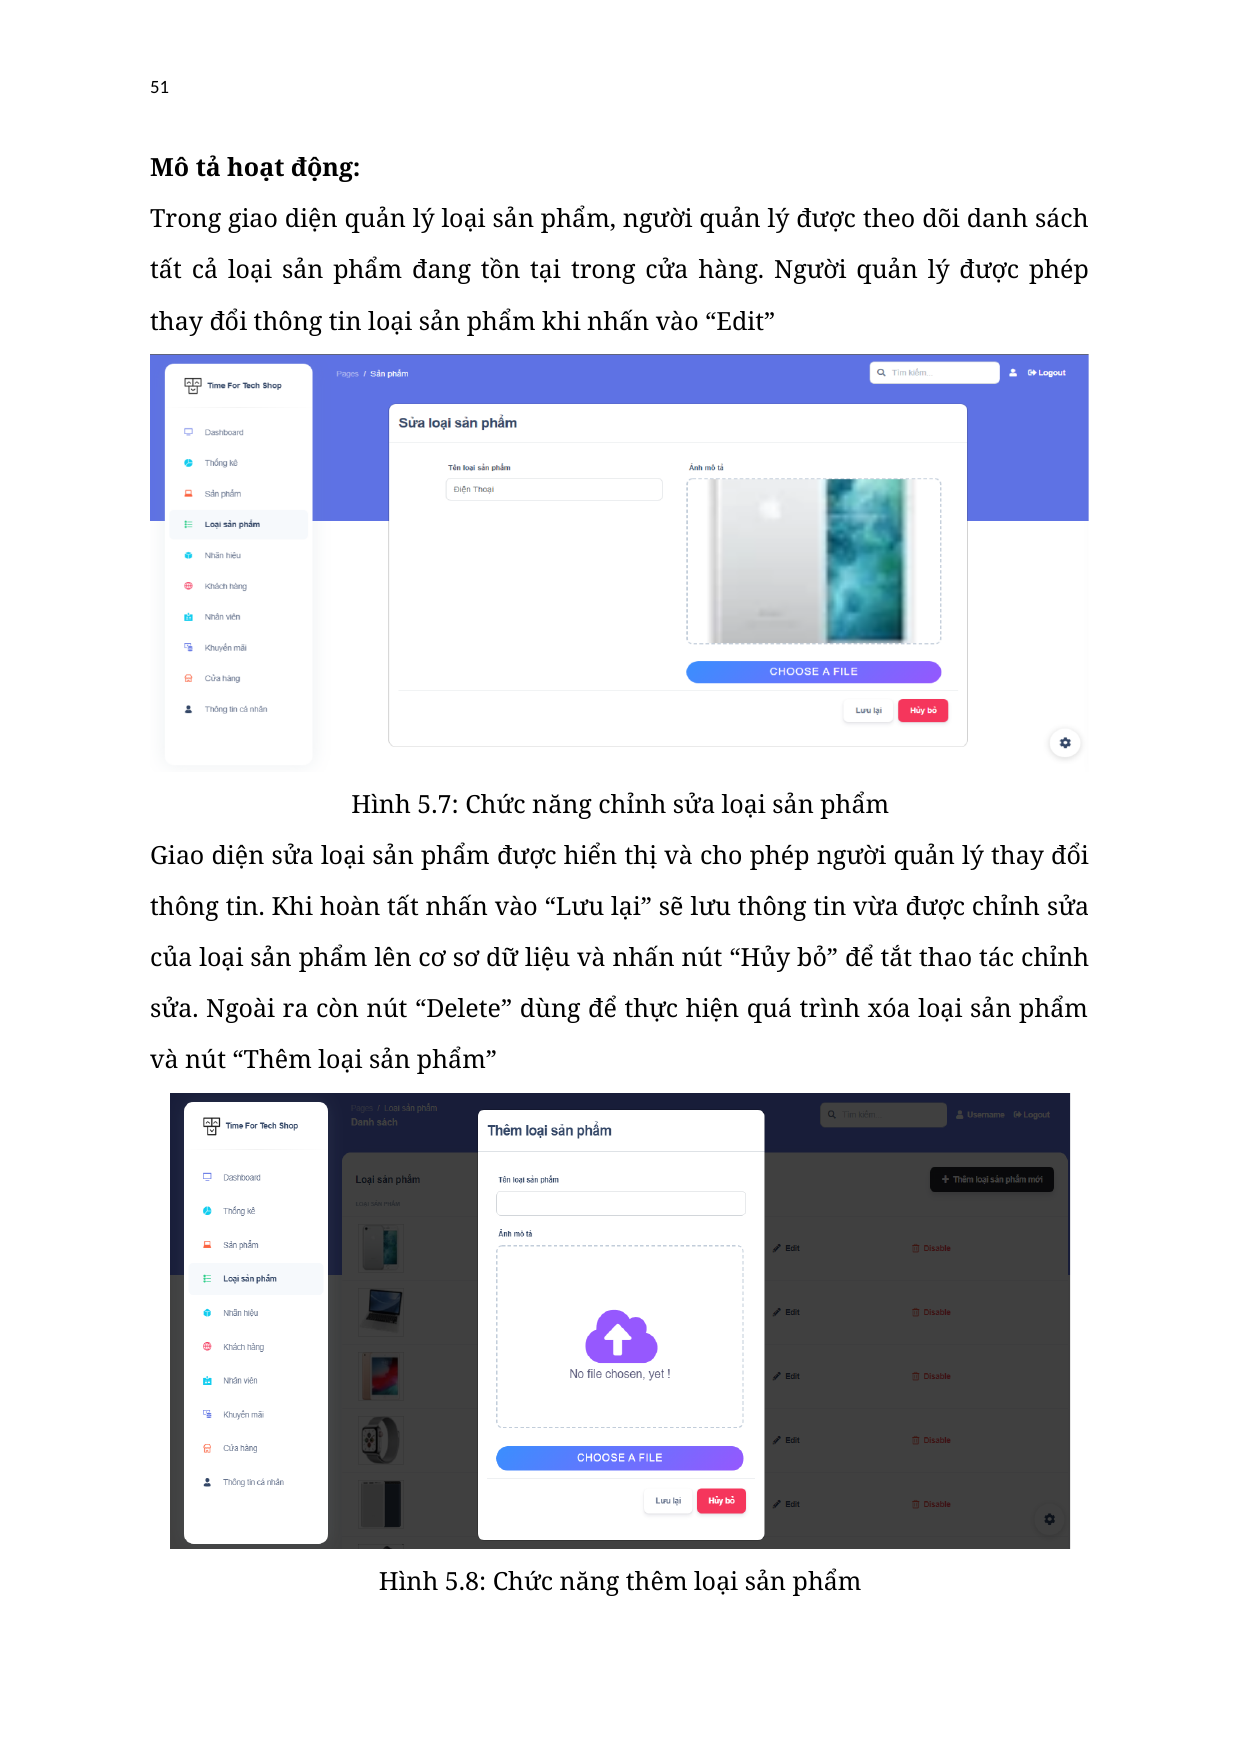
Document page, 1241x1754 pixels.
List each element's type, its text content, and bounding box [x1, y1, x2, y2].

picture [170, 1093, 1071, 1549]
list Hình 5.8: Chức năng thêm loại sản phẩm [150, 1563, 1090, 1597]
list Hình 5.7: Chức năng chỉnh sửa loại sản phẩm [150, 787, 1090, 821]
list Trong giao diện quản lý loại sản phẩm, người quản lý được theo dõi danh sách tất cả loại sản phẩm đang tồn tại trong cửa hàng. Người quản lý được phép thay đổi thông tin loại sản phẩm khi nhấn vào “Edit” [150, 201, 1090, 337]
picture [150, 354, 1089, 772]
list Mô tả hoạt động: [150, 150, 1090, 184]
list Giao diện sửa loại sản phẩm được hiển thị và cho phép người quản lý thay đổi thông tin. Khi hoàn tất nhấn vào “Lưu lại” sẽ lưu thông tin vừa được chỉnh sửa của loại sản phẩm lên cơ sơ dữ liệu và nhấn nút “Hủy bỏ” để tắt thao tác chỉnh sửa. Ngoài ra còn nút “Delete” dùng để thực hiện quá trình xóa loại sản phẩm và nút “Thêm loại sản phẩm” [150, 838, 1090, 1076]
